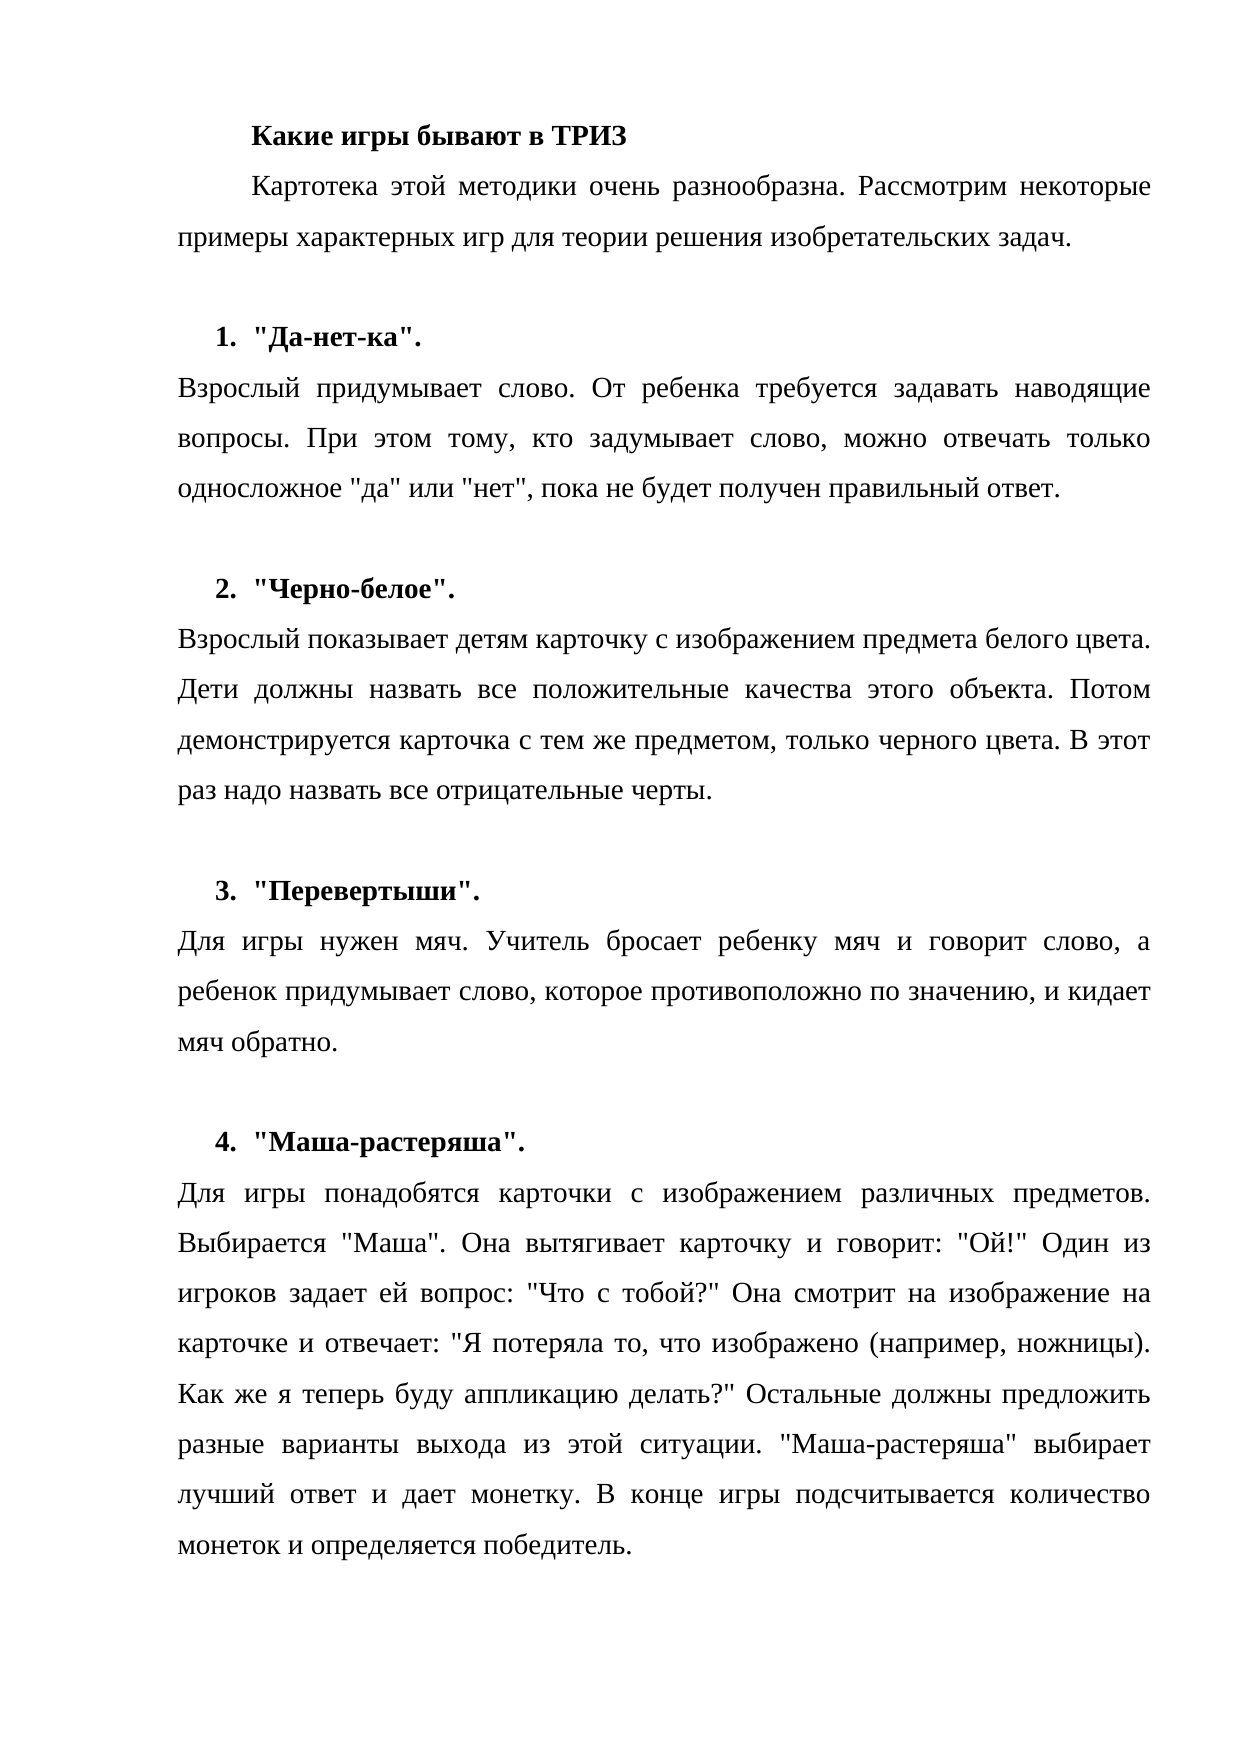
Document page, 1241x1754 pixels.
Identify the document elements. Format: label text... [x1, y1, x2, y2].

text Картотека этой методики очень разнообразна. Рассмотрим некоторые примеры характерных игр для теории решения изобретательских задач. [177, 168, 1152, 252]
text Какие игры бывают в ТРИЗ [177, 118, 1152, 152]
text Взрослый показывает детям карточку с изображением предмета белого цвета. Дети должны назвать все положительные качества этого объекта. Потом демонстрируется карточка с тем же предметом, только черного цвета. В этот раз надо назвать все отрицательные черты. [177, 621, 1152, 806]
text Для игры понадобятся карточки с изображением различных предметов. Выбирается "Маша". Она вытягивает карточку и говорит: "Ой!" Один из игроков задает ей вопрос: "Что с тобой?" Она смотрит на изображение на карточке и отвечает: "Я потеряла то, что изображено (например, ножницы). Как же я теперь буду аппликацию делать?" Остальные должны предложить разные варианты выхода из этой ситуации. "Маша-растеряша" выбирает лучший ответ и дает монетку. В конце игры подсчитывается количество монеток и определяется победитель. [177, 1175, 1152, 1560]
list "Маша-растеряша". [215, 1124, 1152, 1158]
list "Перевертыши". [215, 873, 1152, 906]
text Взрослый придумывает слово. От ребенка требуется задавать наводящие вопросы. При этом тому, кто задумывает слово, можно отвечать только односложное "да" или "нет", пока не будет получен правильный ответ. [177, 370, 1152, 504]
list "Черно-белое". [215, 571, 1152, 604]
text Для игры нужен мяч. Учитель бросает ребенку мяч и говорит слово, а ребенок придумывает слово, которое противоположно по значению, и кидает мяч обратно. [177, 923, 1152, 1057]
list "Да-нет-ка". [215, 319, 1152, 353]
